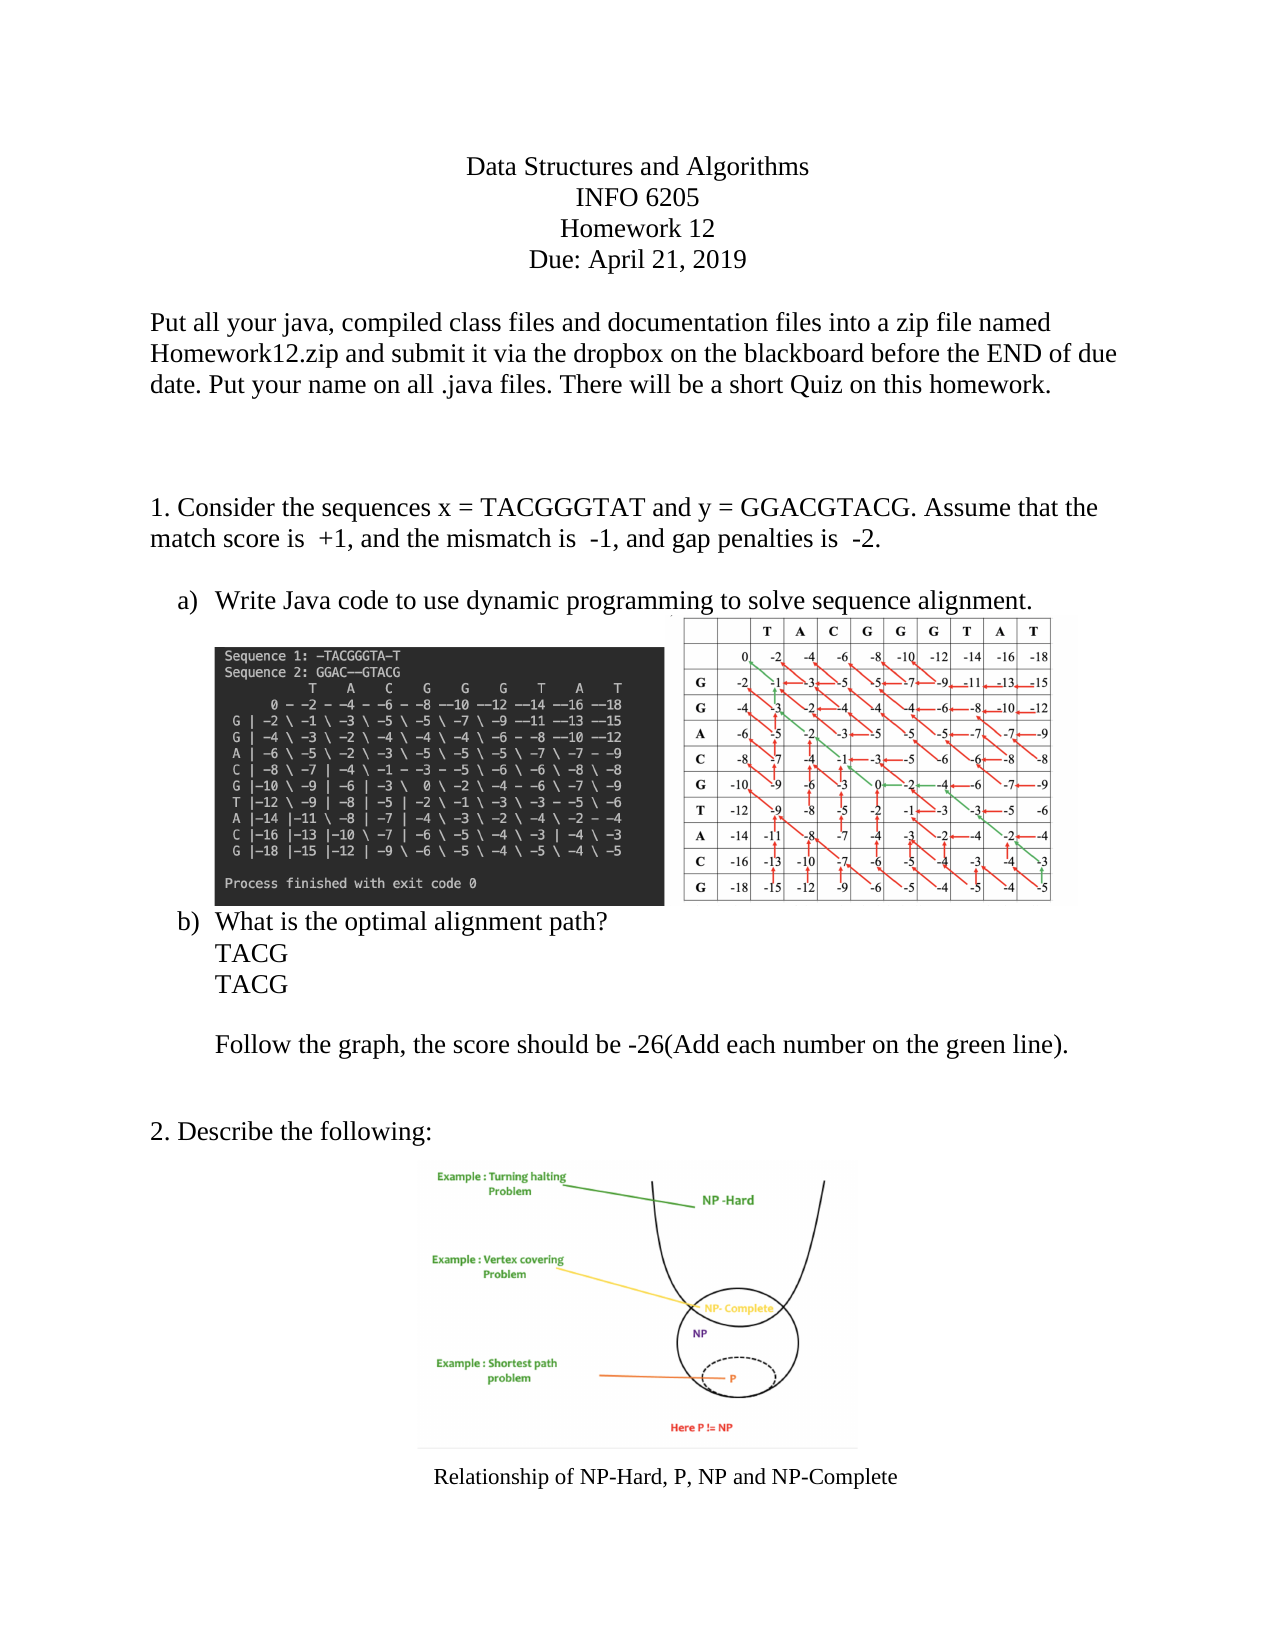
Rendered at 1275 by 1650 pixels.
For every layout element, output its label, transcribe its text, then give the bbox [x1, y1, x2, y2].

text 2. Describe the following: [150, 1115, 1125, 1146]
text TACG TACG [214, 937, 1125, 999]
subtitle Data Structures and Algorithms [150, 150, 1125, 181]
text Relationship of NP-Hard, P, NP and NP-Complete [206, 1463, 1125, 1489]
subtitle Homework 12 [150, 212, 1125, 243]
text 1. Consider the sequences x = TACGGGTAT and y = GGACGTACG. Assume that the match score is +1, and the mismatch is -1, and gap penalties is -2. [150, 491, 1125, 553]
picture [417, 1160, 858, 1449]
picture [214, 615, 1078, 906]
subtitle Due: April 21, 2019 [150, 243, 1125, 274]
text Put all your java, compiled class files and documentation files into a zip file named Homework12.zip and submit it via the dropbox on the blackboard before the END of due date. Put your name on all .java files. There will be a short Quiz on this homework. [150, 306, 1125, 399]
text Follow the graph, the score should be -26(Add each number on the green line). [214, 1028, 1125, 1059]
list What is the optimal alignment path? [177, 906, 1125, 937]
list Write Java code to use dynamic programming to solve sequence alignment. [177, 584, 1125, 615]
subtitle INFO 6205 [150, 181, 1125, 212]
